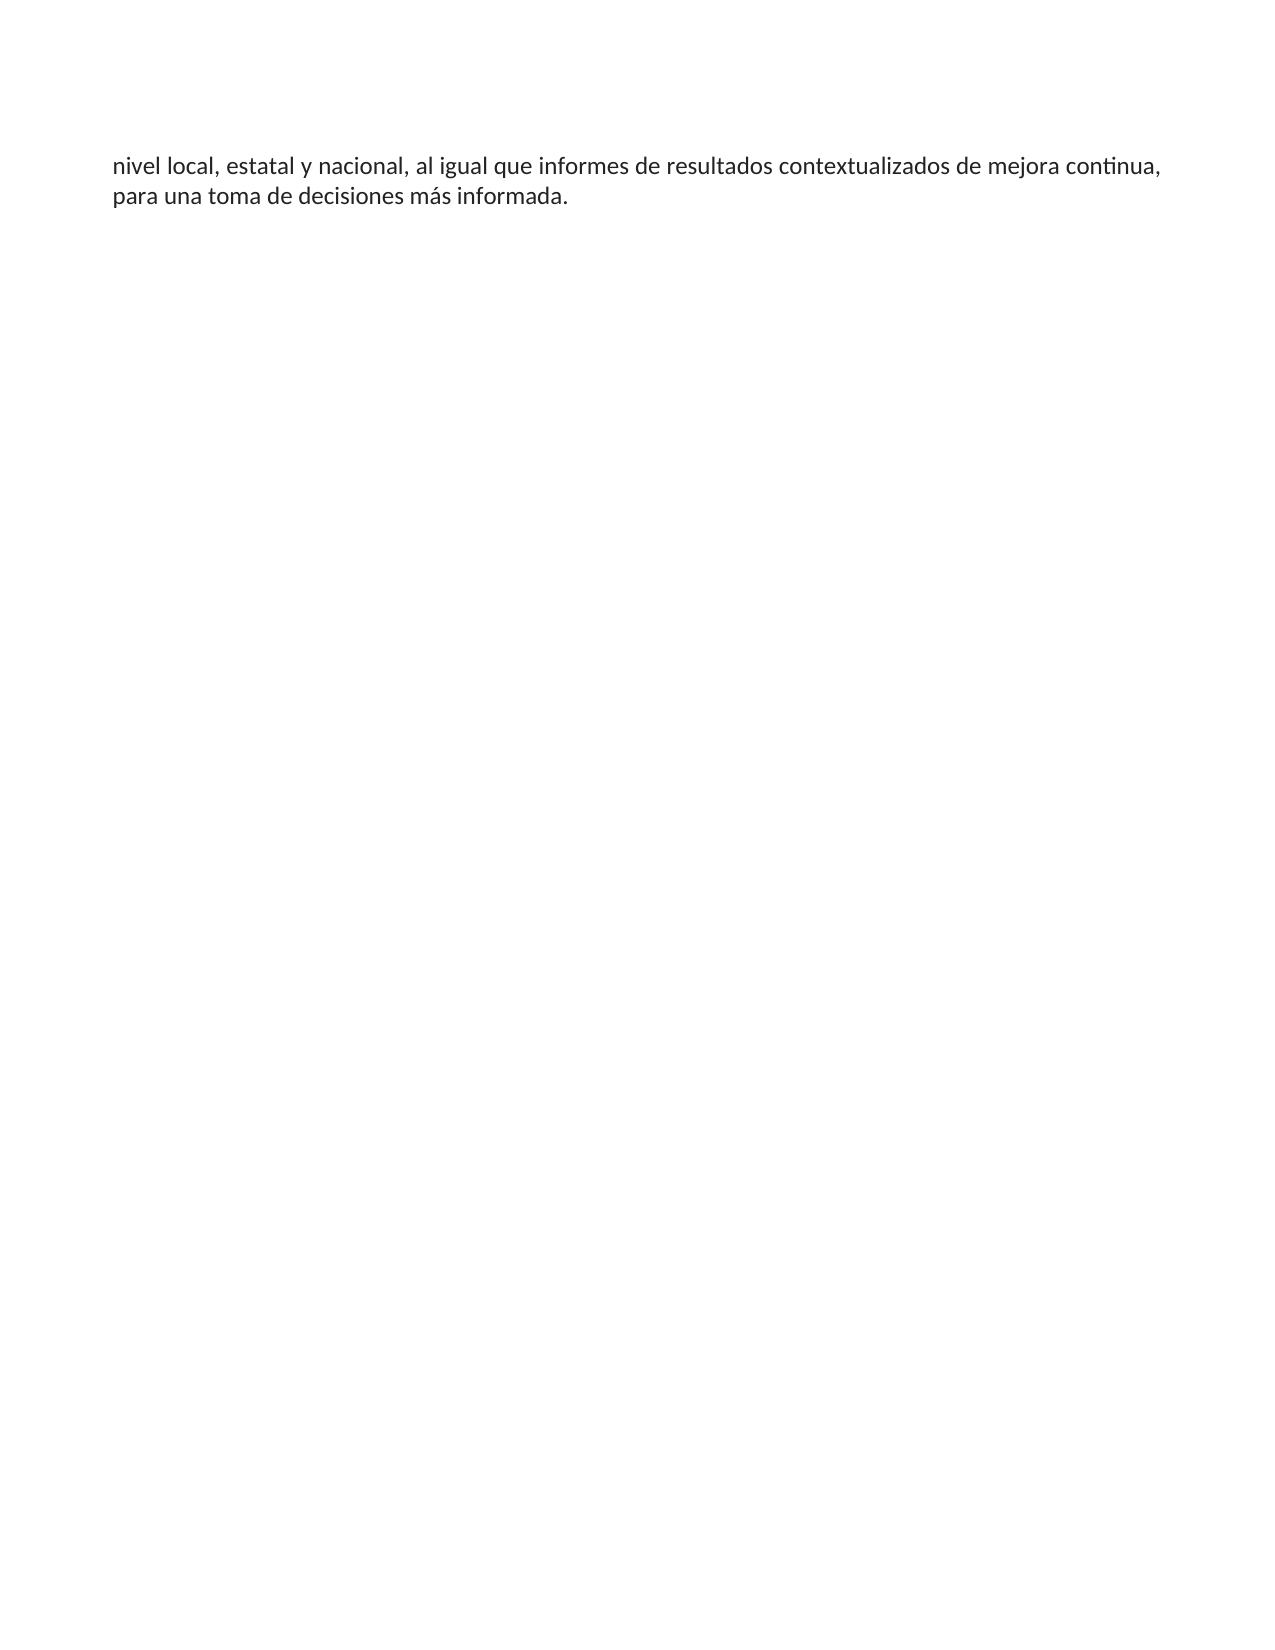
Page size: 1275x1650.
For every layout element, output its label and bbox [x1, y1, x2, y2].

text [112, 150, 1162, 211]
